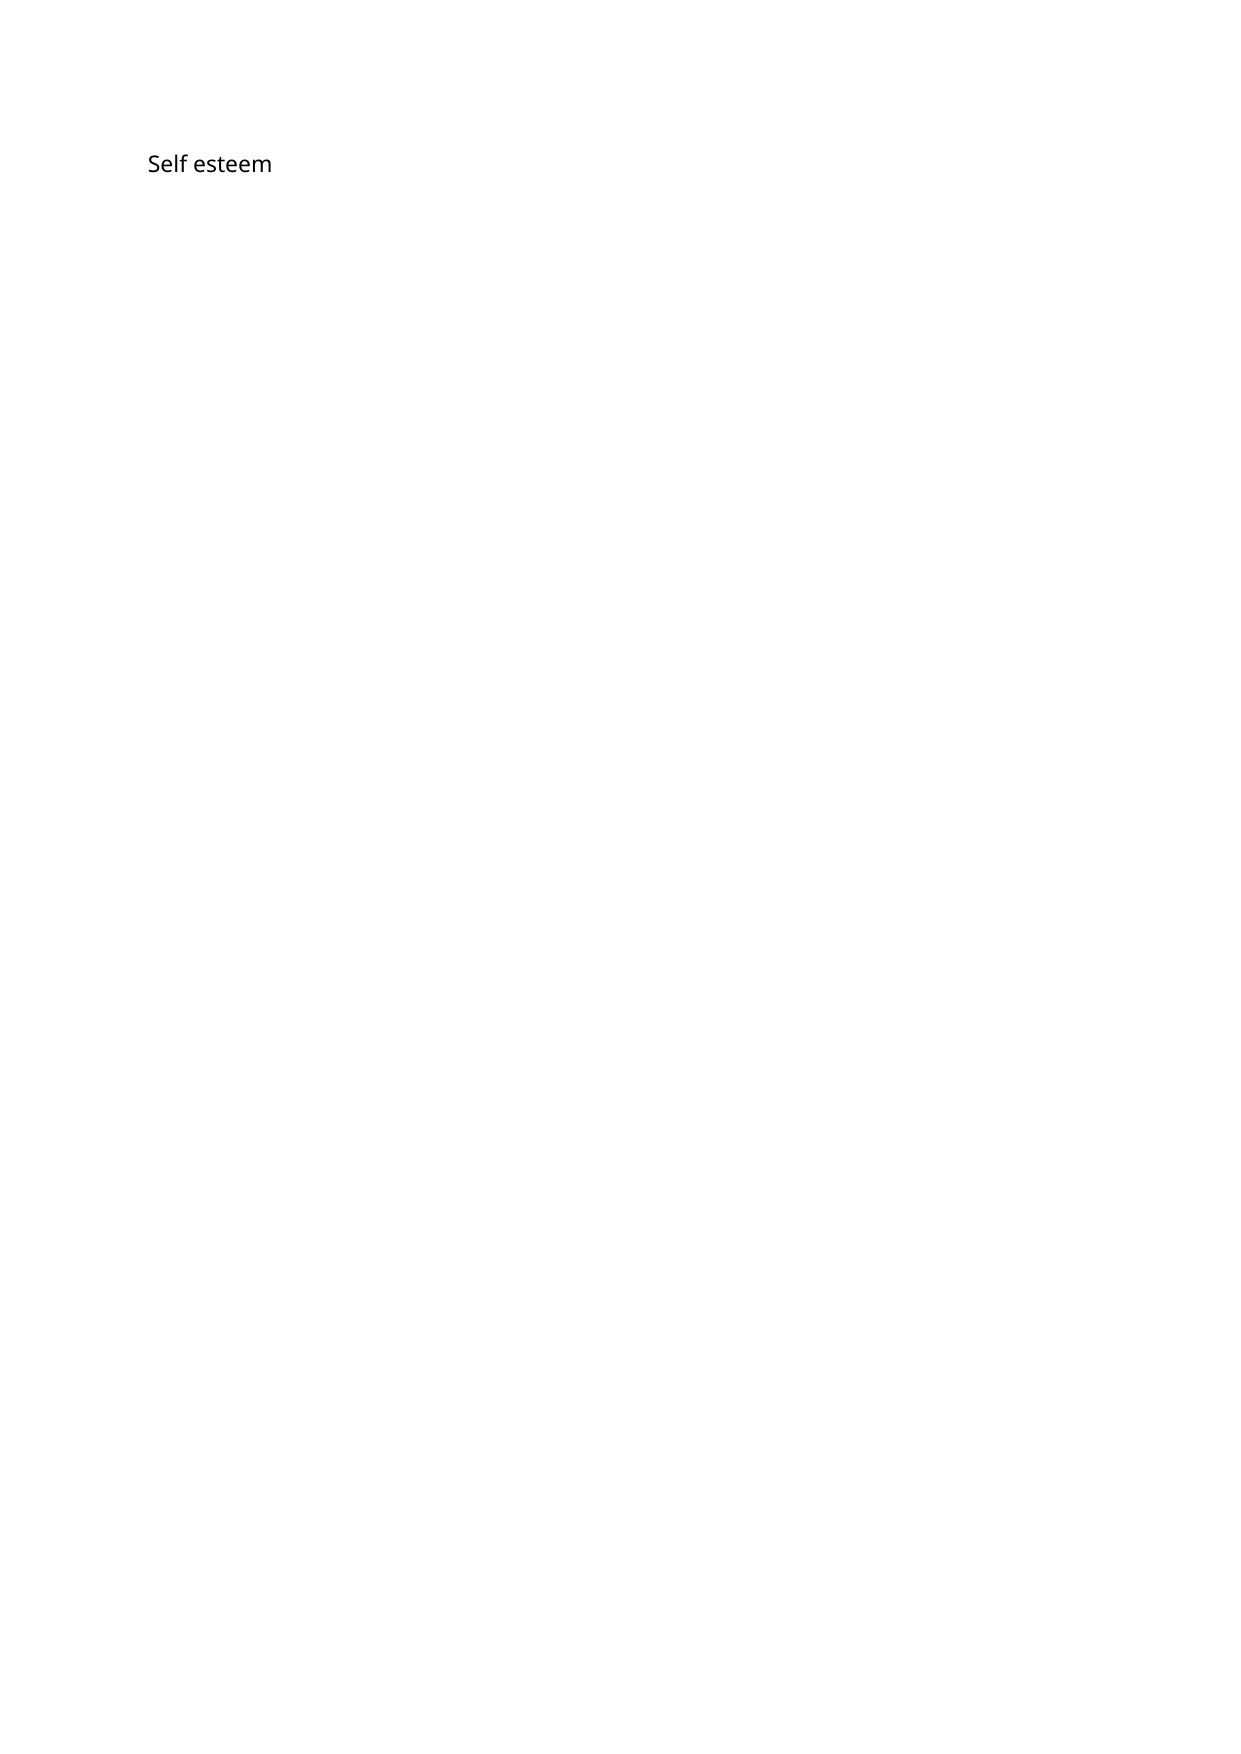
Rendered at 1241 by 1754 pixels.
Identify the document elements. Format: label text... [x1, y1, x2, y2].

text Self esteem [148, 148, 1093, 179]
